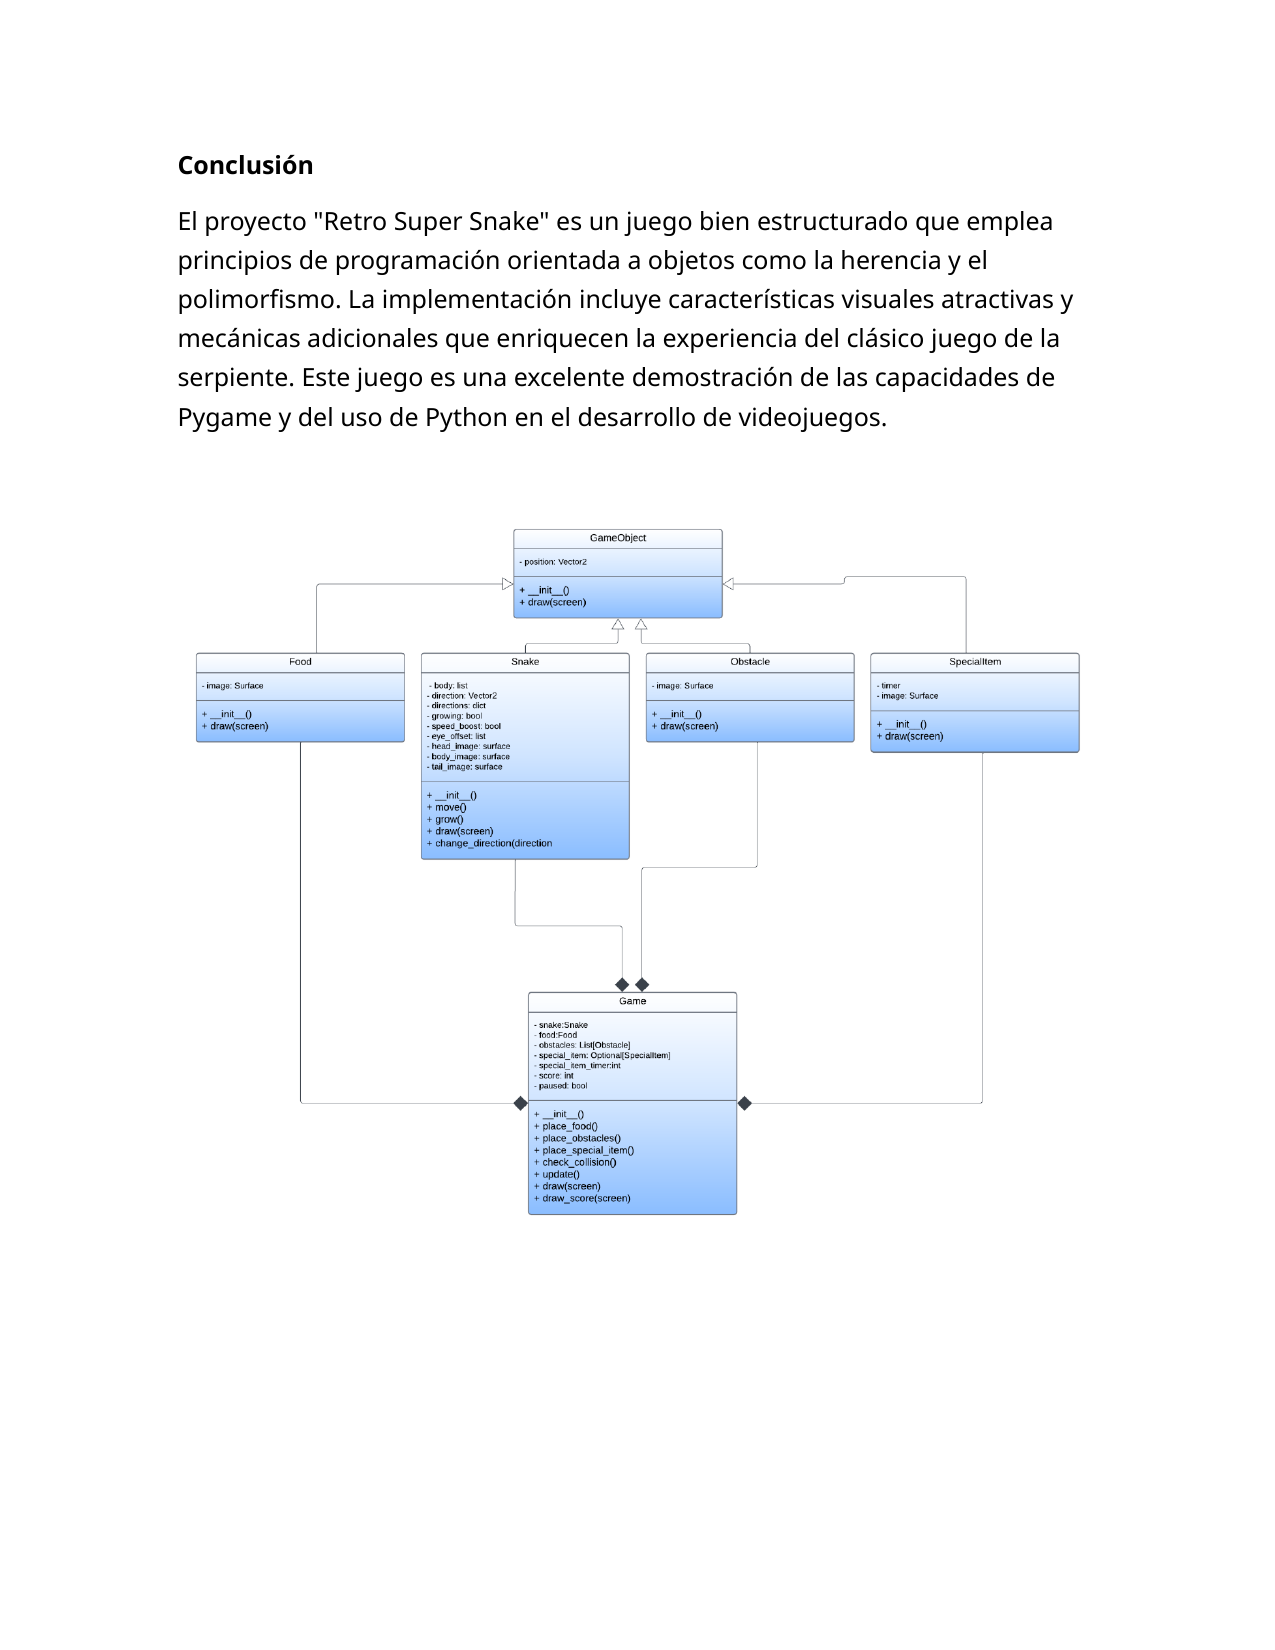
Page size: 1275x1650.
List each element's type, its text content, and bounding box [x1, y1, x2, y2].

picture [177, 511, 1098, 1233]
text El proyecto "Retro Super Snake" es un juego bien estructurado que emplea principios de programación orientada a objetos como la herencia y el polimorfismo. La implementación incluye características visuales atractivas y mecánicas adicionales que enriquecen la experiencia del clásico juego de la serpiente. Este juego es una excelente demostración de las capacidades de Pygame y del uso de Python en el desarrollo de videojuegos. [177, 203, 1098, 433]
text Conclusión [177, 148, 1098, 182]
